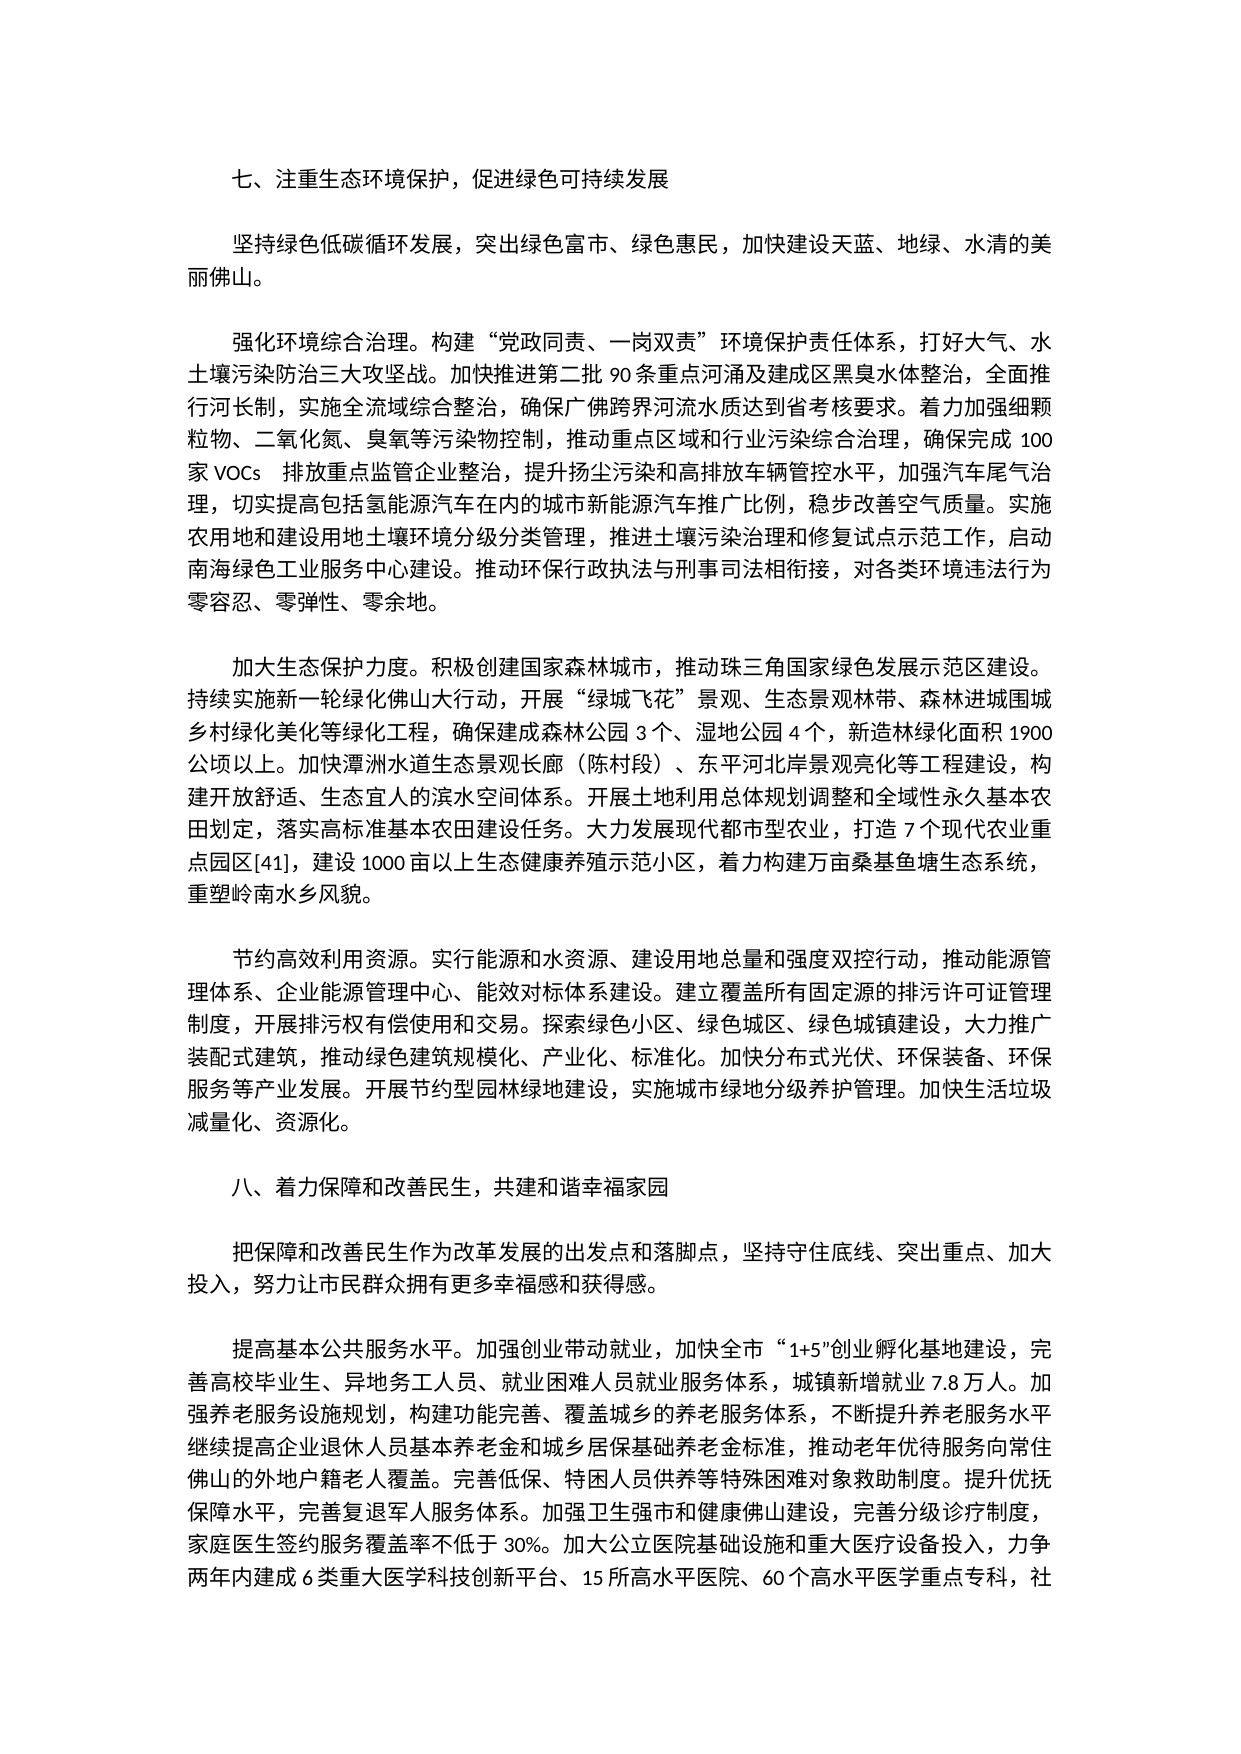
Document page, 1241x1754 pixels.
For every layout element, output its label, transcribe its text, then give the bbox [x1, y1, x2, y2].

text 加大生态保护力度。积极创建国家森林城市，推动珠三角国家绿色发展示范区建设。持续实施新一轮绿化佛山大行动，开展“绿城飞花”景观、生态景观林带、森林进城围城、乡村绿化美化等绿化工程，确保建成森林公园3个、湿地公园4个，新造林绿化面积1900公顷以上。加快潭洲水道生态景观长廊（陈村段）、东平河北岸景观亮化等工程建设，构建开放舒适、生态宜人的滨水空间体系。开展土地利用总体规划调整和全域性永久基本农田划定，落实高标准基本农田建设任务。大力发展现代都市型农业，打造7个现代农业重点园区[41]，建设1000亩以上生态健康养殖示范小区，着力构建万亩桑基鱼塘生态系统，重塑岭南水乡风貌。 [187, 649, 1053, 909]
text 把保障和改善民生作为改革发展的出发点和落脚点，坚持守住底线、突出重点、加大投入，努力让市民群众拥有更多幸福感和获得感。 [187, 1234, 1053, 1299]
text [187, 1332, 1053, 1592]
text 强化环境综合治理。构建“党政同责、一岗双责”环境保护责任体系，打好大气、水、土壤污染防治三大攻坚战。加快推进第二批90条重点河涌及建成区黑臭水体整治，全面推行河长制，实施全流域综合整治，确保广佛跨界河流水质达到省考核要求。着力加强细颗粒物、二氧化氮、臭氧等污染物控制，推动重点区域和行业污染综合治理，确保完成100家VOCs 排放重点监管企业整治，提升扬尘污染和高排放车辆管控水平，加强汽车尾气治理，切实提高包括氢能源汽车在内的城市新能源汽车推广比例，稳步改善空气质量。实施农用地和建设用地土壤环境分级分类管理，推进土壤污染治理和修复试点示范工作，启动南海绿色工业服务中心建设。推动环保行政执法与刑事司法相衔接，对各类环境违法行为零容忍、零弹性、零余地。 [187, 324, 1053, 617]
text 七、注重生态环境保护，促进绿色可持续发展 [187, 162, 1053, 194]
text 坚持绿色低碳循环发展，突出绿色富市、绿色惠民，加快建设天蓝、地绿、水清的美丽佛山。 [187, 227, 1053, 292]
text 节约高效利用资源。实行能源和水资源、建设用地总量和强度双控行动，推动能源管理体系、企业能源管理中心、能效对标体系建设。建立覆盖所有固定源的排污许可证管理制度，开展排污权有偿使用和交易。探索绿色小区、绿色城区、绿色城镇建设，大力推广装配式建筑，推动绿色建筑规模化、产业化、标准化。加快分布式光伏、环保装备、环保服务等产业发展。开展节约型园林绿地建设，实施城市绿地分级养护管理。加快生活垃圾减量化、资源化。 [187, 942, 1053, 1137]
text 八、着力保障和改善民生，共建和谐幸福家园 [187, 1169, 1053, 1202]
